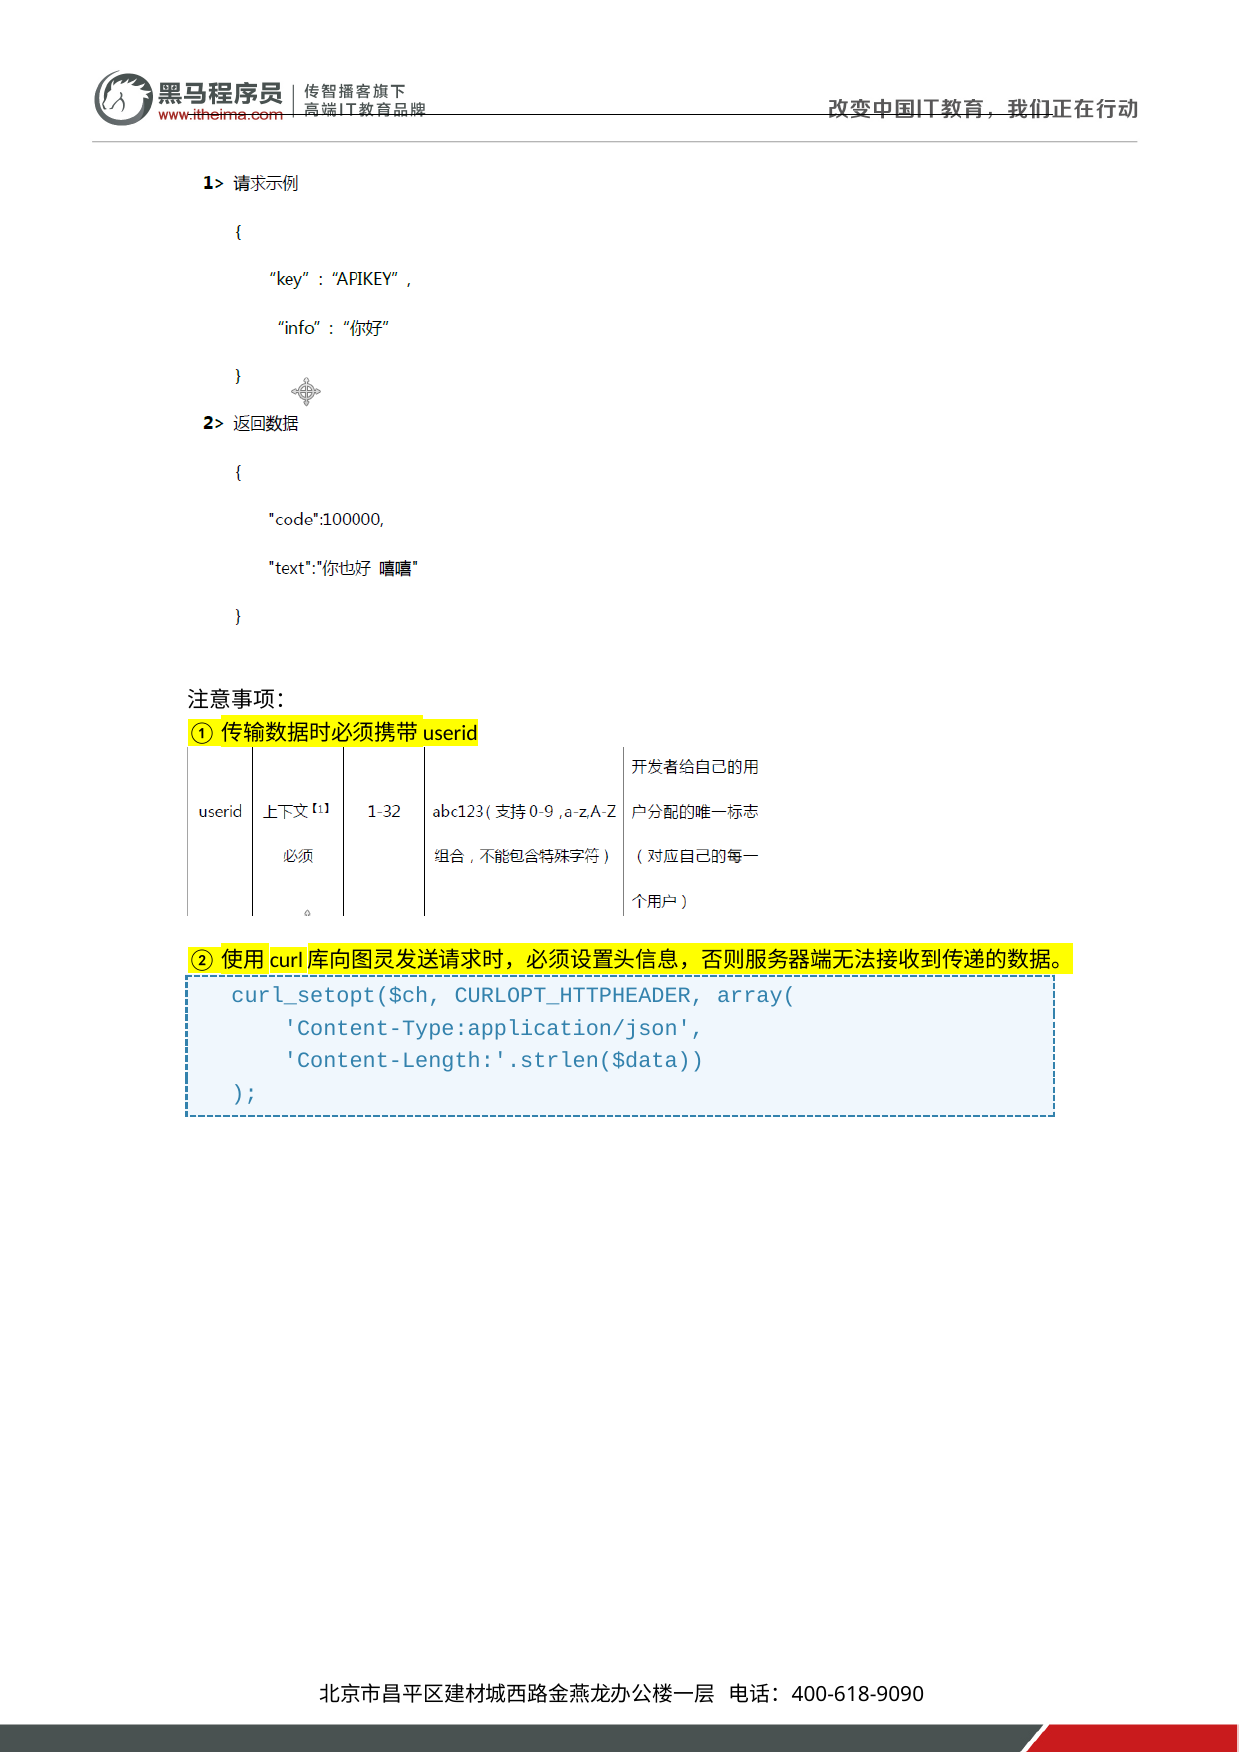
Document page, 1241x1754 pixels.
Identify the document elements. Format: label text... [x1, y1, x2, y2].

picture [0, 0, 1241, 150]
text curl_setopt($ch, CURLOPT_HTTPHEADER, array( [185, 974, 1055, 1013]
text ② 使用curl库向图灵发送请求时，必须设置头信息，否则服务器端无法接收到传递的数据。 [187, 942, 1053, 974]
text ① 传输数据时必须携带userid [187, 714, 1053, 747]
text 注意事项： [187, 682, 1053, 714]
picture [187, 747, 765, 916]
text ); [185, 1072, 1055, 1117]
text 'Content-Type:application/json', [187, 1013, 1053, 1046]
picture [0, 1671, 1239, 1752]
picture [187, 162, 933, 630]
text 'Content-Length:'.strlen($data)) [187, 1046, 1053, 1072]
